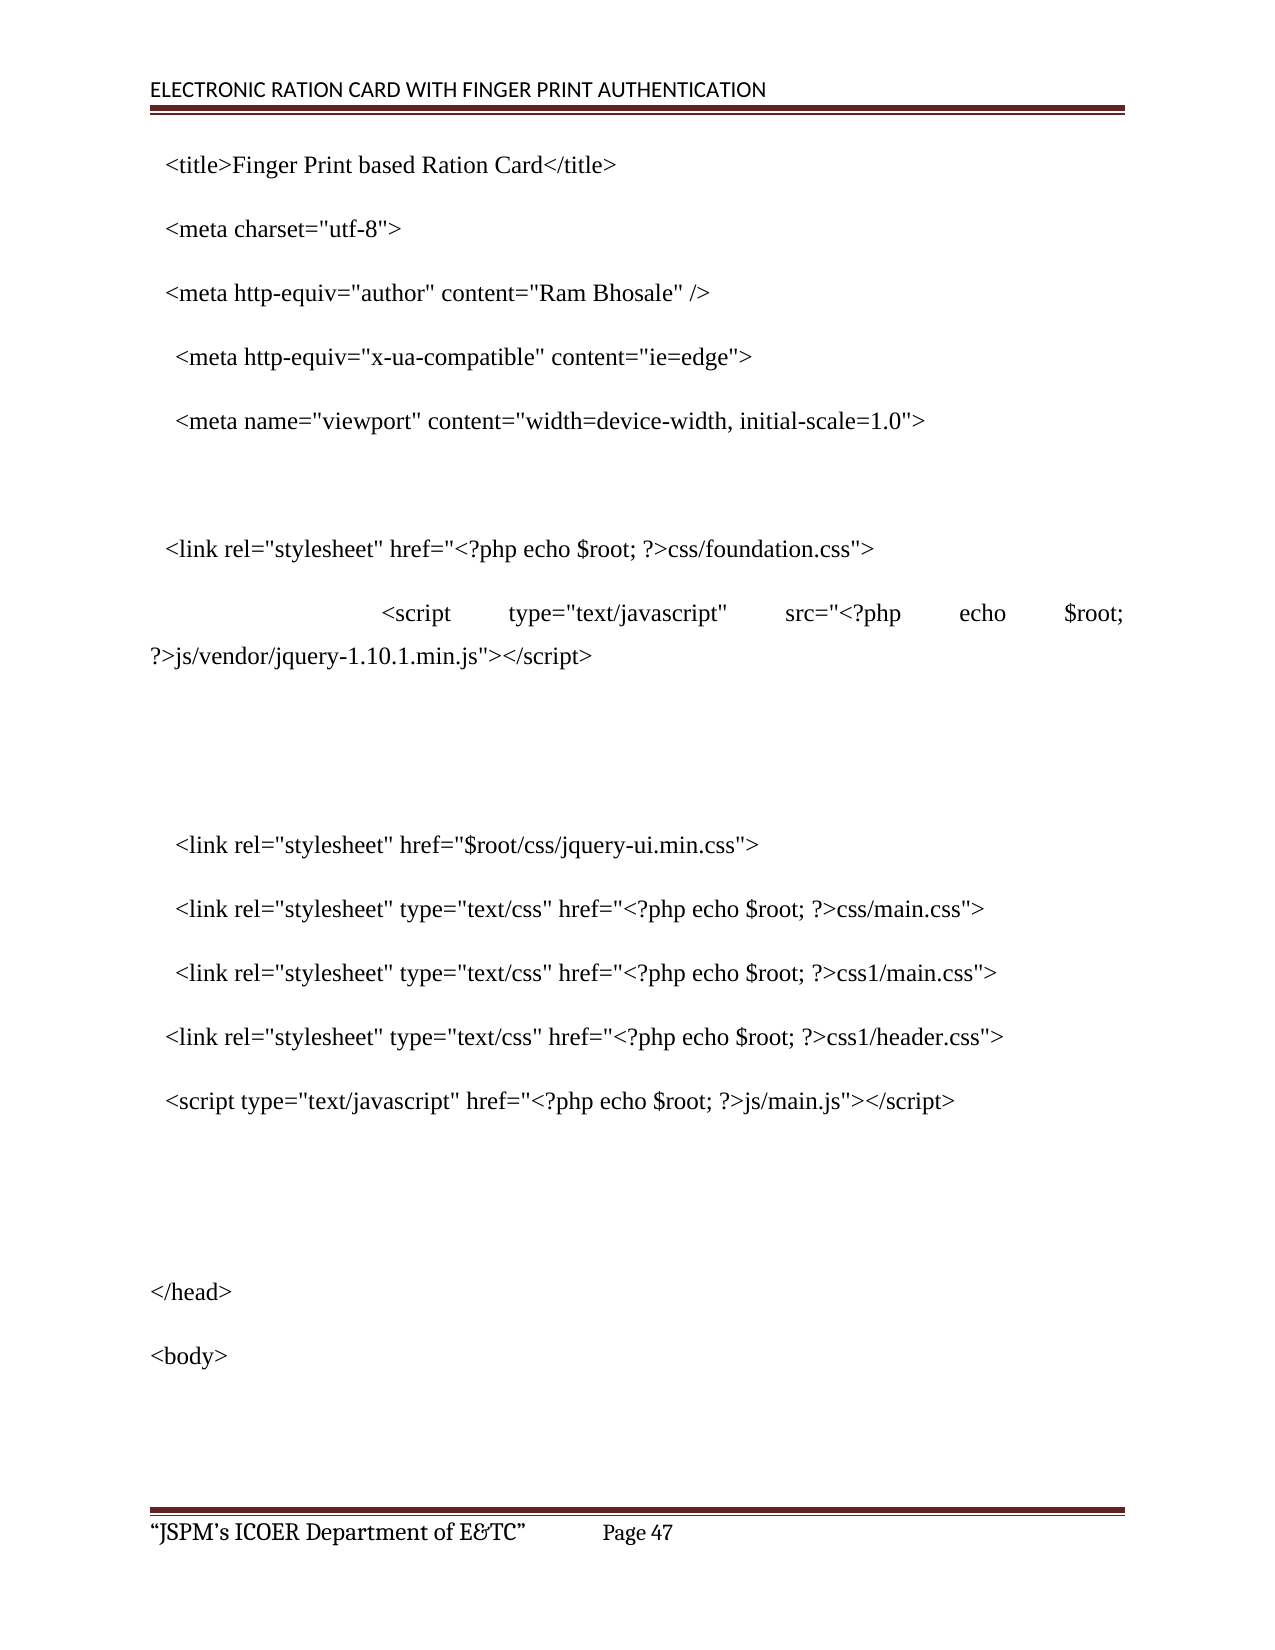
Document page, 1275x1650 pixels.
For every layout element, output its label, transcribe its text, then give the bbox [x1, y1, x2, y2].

text <body> [150, 1341, 1125, 1370]
text <link rel="stylesheet" type="text/css" href="<?php echo $root; ?>css1/main.css"> [150, 958, 1125, 987]
text <link rel="stylesheet" type="text/css" href="<?php echo $root; ?>css1/header.css"> [150, 1022, 1125, 1051]
text <link rel="stylesheet" href="$root/css/jquery-ui.min.css"> [150, 830, 1125, 859]
text <link rel="stylesheet" type="text/css" href="<?php echo $root; ?>css/main.css"> [150, 894, 1125, 923]
text <title>Finger Print based Ration Card</title> [150, 150, 1125, 179]
text <script type="text/javascript" src="<?php echo $root; ?>js/vendor/jquery-1.10.1.min.js"></script> [150, 598, 1125, 669]
text <link rel="stylesheet" href="<?php echo $root; ?>css/foundation.css"> [150, 534, 1125, 562]
text <meta name="viewport" content="width=device-width, initial-scale=1.0"> [150, 406, 1125, 434]
text </head> [150, 1277, 1125, 1306]
text <script type="text/javascript" href="<?php echo $root; ?>js/main.js"></script> [150, 1086, 1125, 1115]
text <meta http-equiv="author" content="Ram Bhosale" /> [150, 278, 1125, 307]
text <meta http-equiv="x-ua-compatible" content="ie=edge"> [150, 342, 1125, 371]
text <meta charset="utf-8"> [150, 214, 1125, 243]
